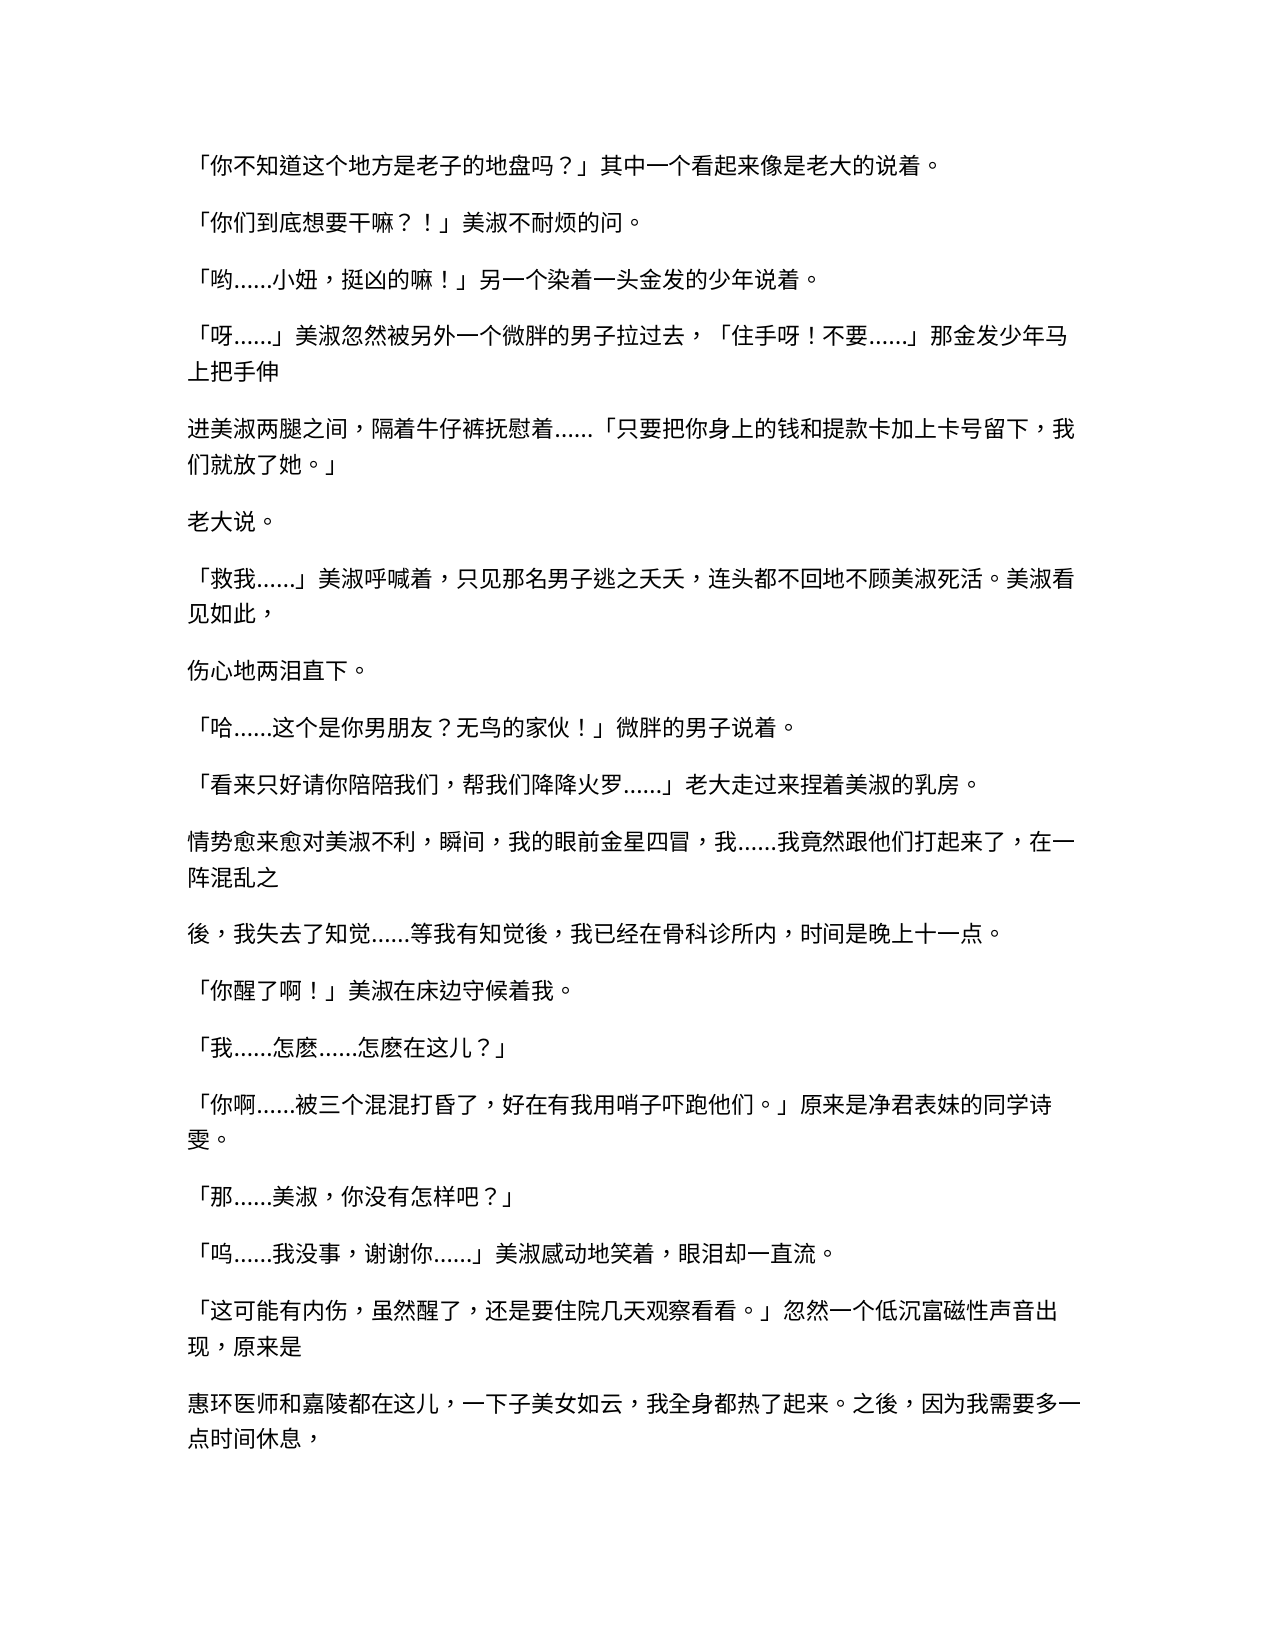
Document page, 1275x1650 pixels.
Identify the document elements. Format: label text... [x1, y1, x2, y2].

text 「我……怎麽……怎麽在这儿？」 [187, 1032, 1087, 1063]
text 「看来只好请你陪陪我们，帮我们降降火罗……」老大走过来捏着美淑的乳房。 [187, 769, 1087, 800]
text 「那……美淑，你没有怎样吧？」 [187, 1181, 1087, 1212]
text 进美淑两腿之间，隔着牛仔裤抚慰着……「只要把你身上的钱和提款卡加上卡号留下，我们就放了她。」 [187, 413, 1087, 480]
text 「你醒了啊！」美淑在床边守候着我。 [187, 975, 1087, 1006]
text 惠环医师和嘉陵都在这儿，一下子美女如云，我全身都热了起来。之後，因为我需要多一点时间休息， [187, 1387, 1087, 1455]
text 伤心地两泪直下。 [187, 655, 1087, 686]
text 「救我……」美淑呼喊着，只见那名男子逃之夭夭，连头都不回地不顾美淑死活。美淑看见如此， [187, 562, 1087, 630]
text 「这可能有内伤，虽然醒了，还是要住院几天观察看看。」忽然一个低沉富磁性声音出现，原来是 [187, 1295, 1087, 1362]
text 「你啊……被三个混混打昏了，好在有我用哨子吓跑他们。」原来是净君表妹的同学诗雯。 [187, 1088, 1087, 1156]
text 「你们到底想要干嘛？！」美淑不耐烦的问。 [187, 207, 1087, 238]
text 情势愈来愈对美淑不利，瞬间，我的眼前金星四冒，我……我竟然跟他们打起来了，在一阵混乱之 [187, 826, 1087, 893]
text 「呜……我没事，谢谢你……」美淑感动地笑着，眼泪却一直流。 [187, 1238, 1087, 1269]
text 老大说。 [187, 506, 1087, 537]
text 「哈……这个是你男朋友？无鸟的家伙！」微胖的男子说着。 [187, 712, 1087, 743]
text 「哟……小妞，挺凶的嘛！」另一个染着一头金发的少年说着。 [187, 263, 1087, 295]
text 「呀……」美淑忽然被另外一个微胖的男子拉过去，「住手呀！不要……」那金发少年马上把手伸 [187, 320, 1087, 387]
text 後，我失去了知觉……等我有知觉後，我已经在骨科诊所内，时间是晚上十一点。 [187, 918, 1087, 949]
text 「你不知道这个地方是老子的地盘吗？」其中一个看起来像是老大的说着。 [187, 150, 1087, 181]
